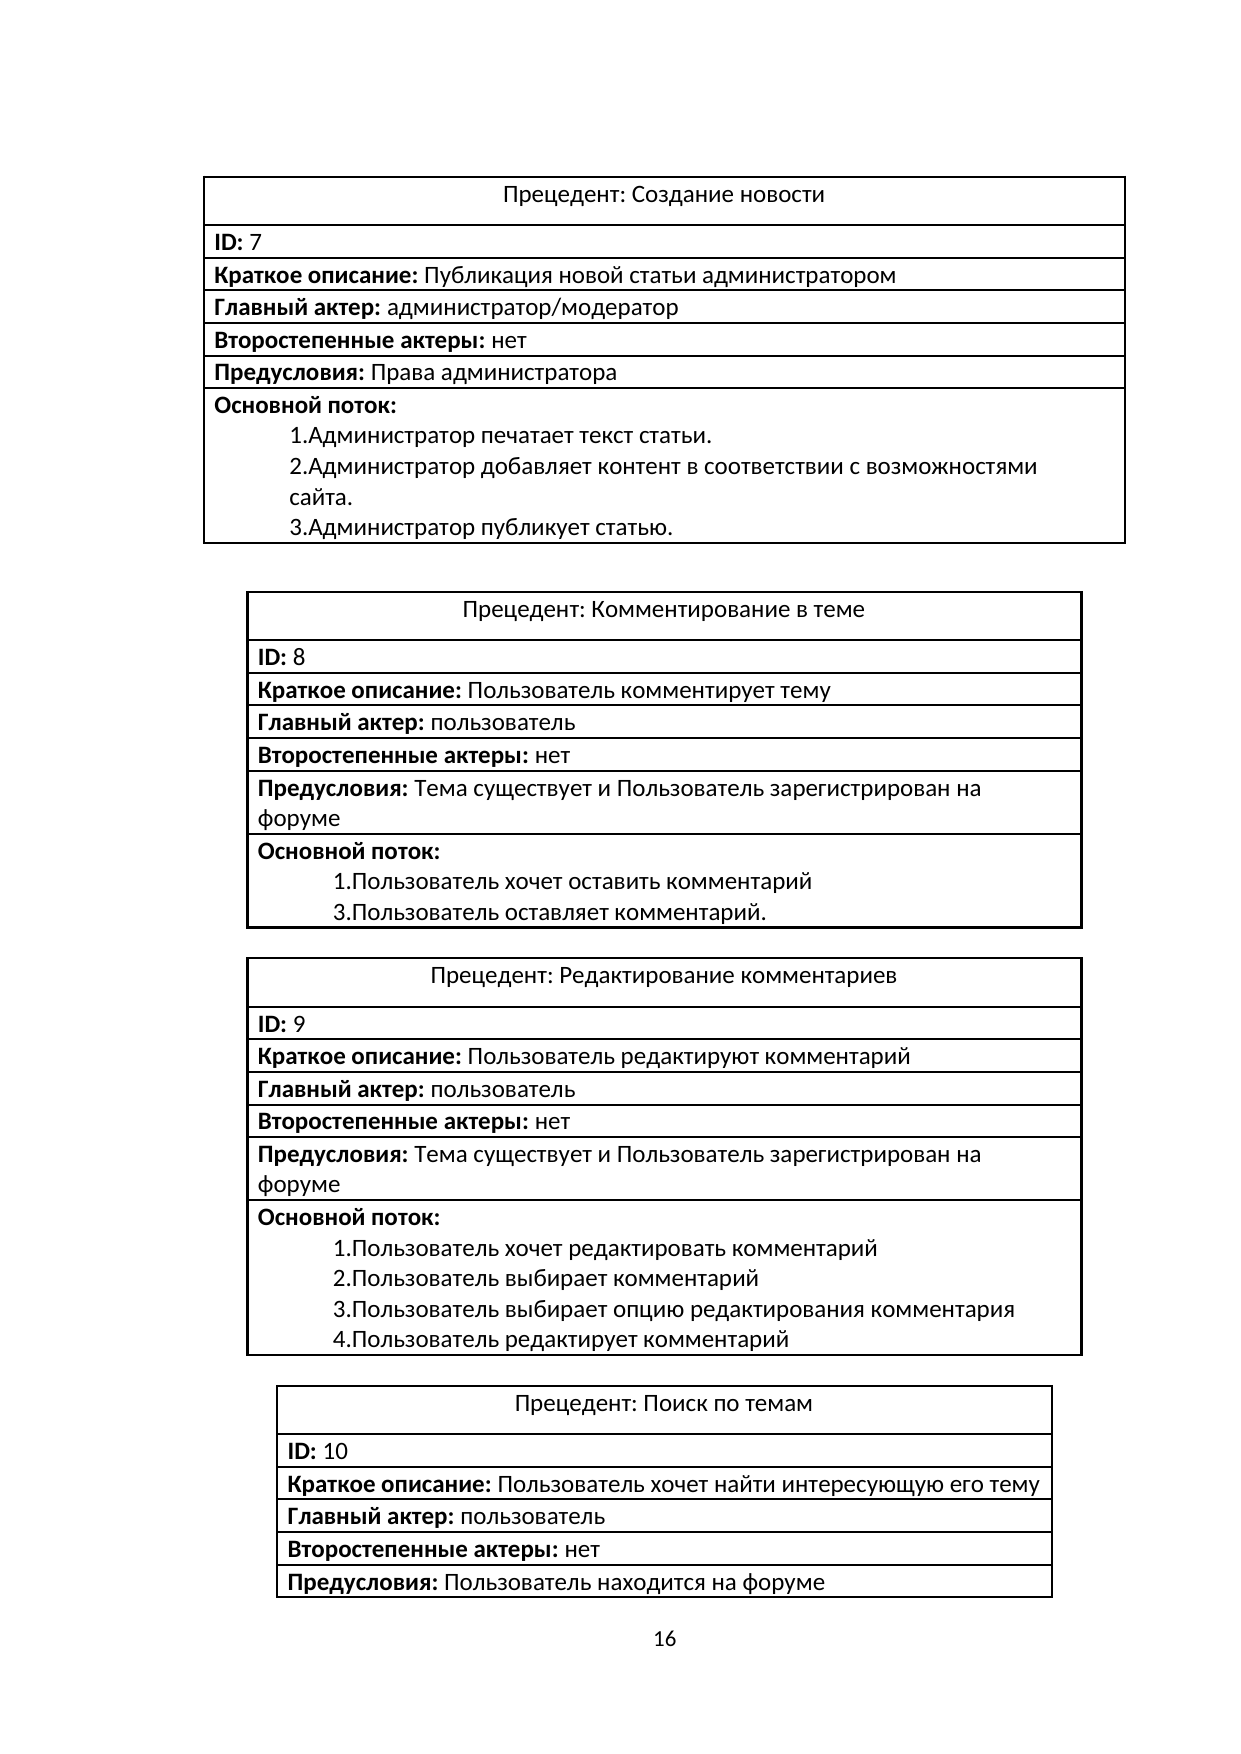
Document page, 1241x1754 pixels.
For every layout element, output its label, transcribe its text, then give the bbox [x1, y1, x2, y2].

table_cell Главный актер: пользователь [249, 1073, 1080, 1103]
table_header Прецедент: Редактирование комментариев [249, 959, 1080, 1006]
table_cell Главный актер: пользователь [278, 1500, 1051, 1531]
table_cell Второстепенные актеры: нет [278, 1533, 1051, 1563]
table_cell Второстепенные актеры: нет [249, 739, 1080, 769]
table_cell Предусловия: Права администратора [205, 357, 1124, 387]
table_cell Краткое описание: Пользователь редактируют комментарий [249, 1040, 1080, 1071]
table_cell Главный актер: пользователь [249, 706, 1080, 737]
table_cell ID: 7 [205, 226, 1124, 257]
table_header Прецедент: Комментирование в теме [249, 593, 1080, 639]
table_cell Основной поток: 1.Администратор печатает текст статьи. 2.Администратор добавляет контент в соответствии с возможностями сайта. 3.Администратор публикует статью. [205, 389, 1124, 542]
table_cell Предусловия: Тема существует и Пользователь зарегистрирован на форуме [249, 772, 1080, 833]
table_cell Краткое описание: Пользователь комментирует тему [249, 674, 1080, 704]
table_header Прецедент: Поиск по темам [278, 1387, 1051, 1433]
table_cell Предусловия: Пользователь находится на форуме [278, 1566, 1051, 1596]
table_cell Основной поток: 1.Пользователь хочет оставить комментарий 3.Пользователь оставляет комментарий. [249, 835, 1080, 926]
table_cell Второстепенные актеры: нет [205, 324, 1124, 354]
table_cell Краткое описание: Пользователь хочет найти интересующую его тему [278, 1468, 1051, 1498]
table_header Прецедент: Создание новости [205, 178, 1124, 224]
table_cell Предусловия: Тема существует и Пользователь зарегистрирован на форуме [249, 1138, 1080, 1199]
table_cell Краткое описание: Публикация новой статьи администратором [205, 259, 1124, 289]
table_cell Главный актер: администратор/модератор [205, 291, 1124, 322]
table_cell ID: 10 [278, 1435, 1051, 1466]
table_cell ID: 9 [249, 1008, 1080, 1038]
table_cell ID: 8 [249, 641, 1080, 672]
table_cell Второстепенные актеры: нет [249, 1106, 1080, 1136]
table_cell Основной поток: 1.Пользователь хочет редактировать комментарий 2.Пользователь выбирает комментарий 3.Пользователь выбирает опцию редактирования комментария 4.Пользователь редактирует комментарий [249, 1201, 1080, 1354]
